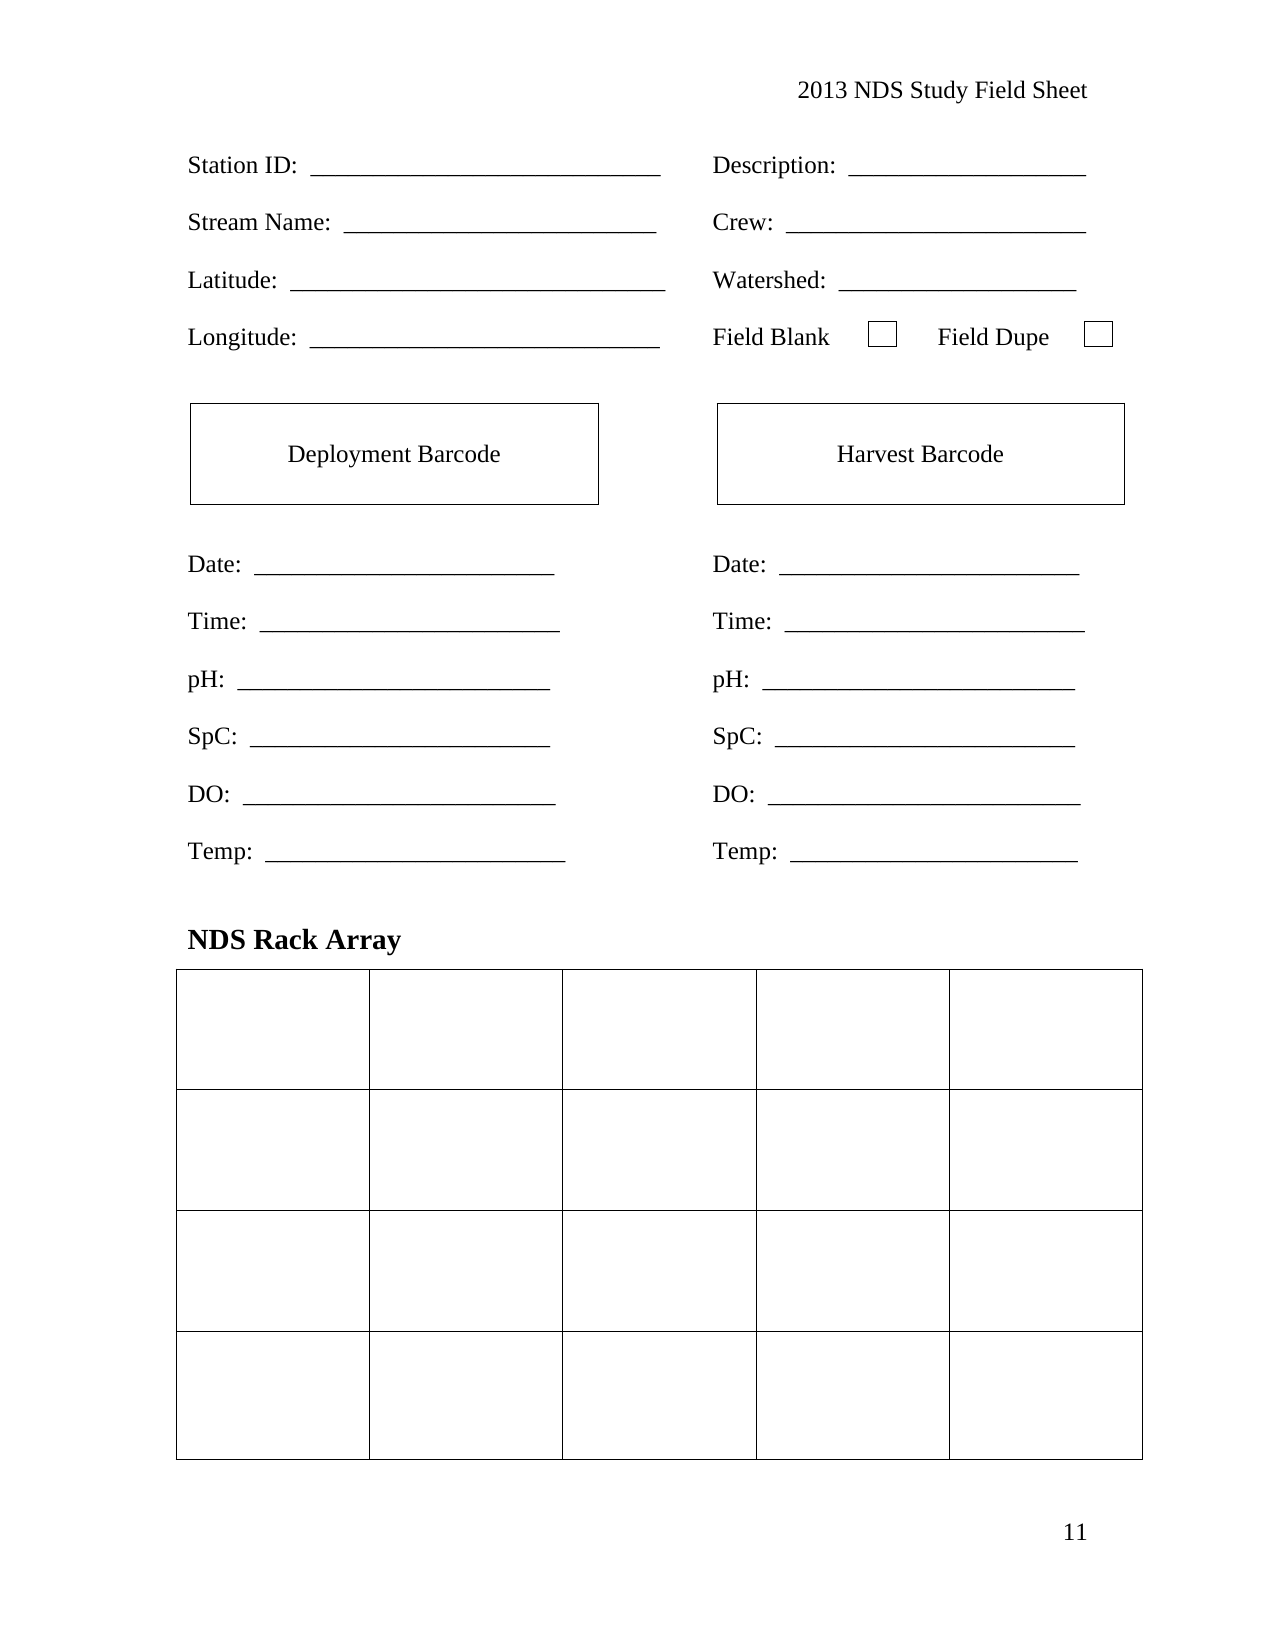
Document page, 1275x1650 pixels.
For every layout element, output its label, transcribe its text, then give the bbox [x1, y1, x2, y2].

table_header [370, 970, 562, 1089]
table_header [563, 970, 756, 1089]
table_header [950, 970, 1142, 1089]
text SpC: ________________________ SpC: ________________________ [187, 721, 1087, 750]
table_cell [563, 1090, 756, 1210]
text pH: _________________________ pH: _________________________ [187, 664, 1087, 692]
table_cell [950, 1090, 1142, 1210]
table_cell [563, 1332, 756, 1458]
table_cell [757, 1211, 949, 1331]
table_cell [950, 1211, 1142, 1331]
table_cell [370, 1332, 562, 1458]
table_cell [757, 1332, 949, 1458]
table_cell [177, 1090, 369, 1210]
text Date: ________________________ Date: ________________________ [187, 549, 1087, 577]
text Station ID: ____________________________ Description: ___________________ [187, 150, 1087, 179]
text Stream Name: _________________________ Crew: ________________________ [187, 207, 1087, 265]
text Latitude: ______________________________ Watershed: ___________________ [187, 265, 1087, 294]
table_cell [177, 1211, 369, 1331]
table_cell [950, 1332, 1142, 1458]
text DO: _________________________ DO: _________________________ [187, 779, 1087, 807]
table_cell [563, 1211, 756, 1331]
text NDS Rack Array [187, 922, 1087, 956]
text Temp: ________________________ Temp: _______________________ [187, 836, 1087, 865]
table_cell [370, 1090, 562, 1210]
table_cell [757, 1090, 949, 1210]
table_header [177, 970, 369, 1089]
table_cell [370, 1211, 562, 1331]
text Longitude: ____________________________ Field Blank Field Dupe [187, 322, 1087, 351]
table_cell [177, 1332, 369, 1458]
text Time: ________________________ Time: ________________________ [187, 606, 1087, 635]
table_header [757, 970, 949, 1089]
